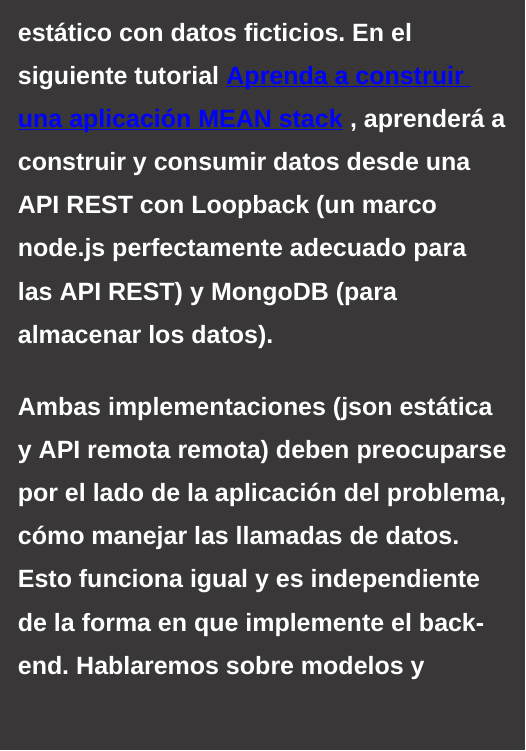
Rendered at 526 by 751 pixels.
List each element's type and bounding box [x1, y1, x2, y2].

text [18, 392, 507, 679]
text [18, 18, 507, 348]
